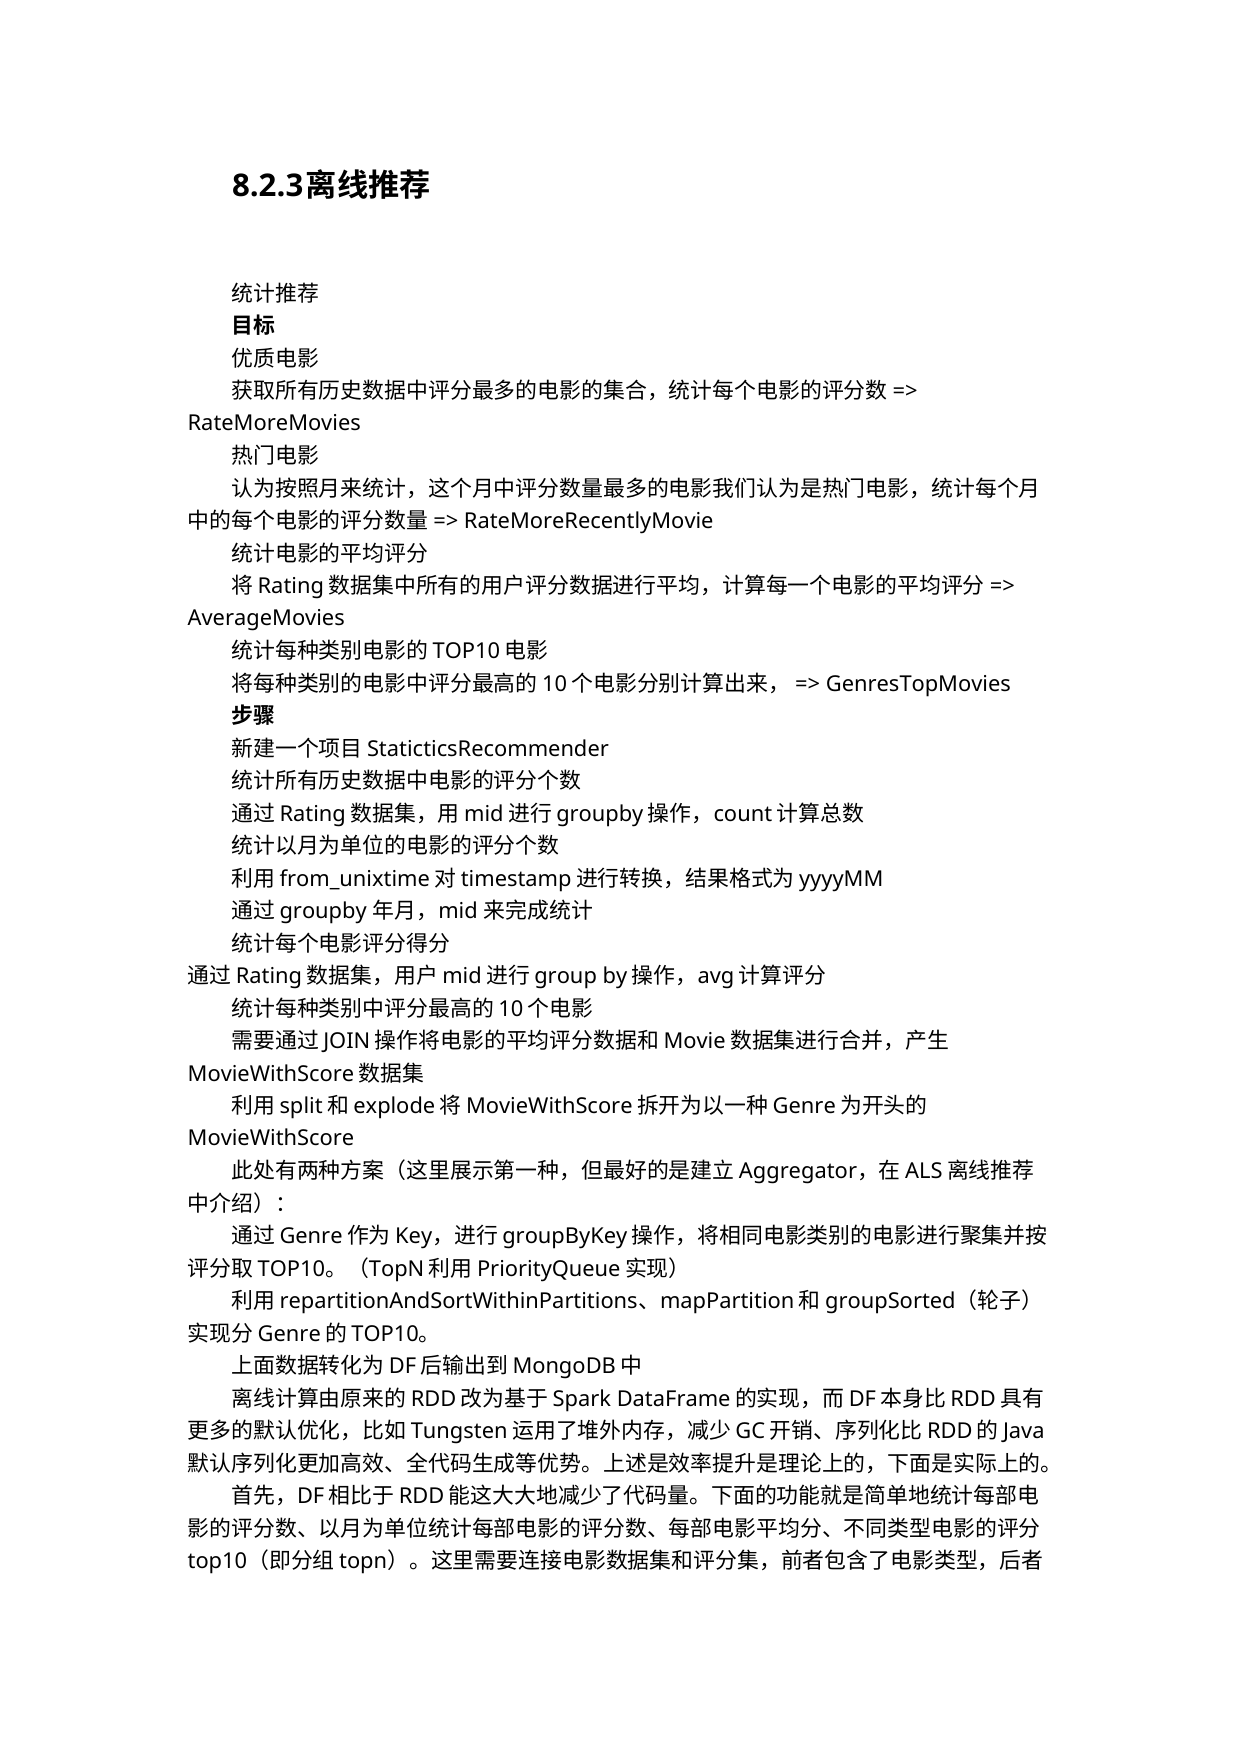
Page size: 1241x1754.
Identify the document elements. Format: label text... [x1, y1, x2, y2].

text 统计推荐 [187, 275, 1053, 308]
text 统计电影的平均评分 [187, 535, 1053, 568]
text 将Rating数据集中所有的用户评分数据进行平均，计算每一个电影的平均评分 => AverageMovies [187, 568, 1053, 633]
text 步骤 [187, 698, 1053, 730]
text 获取所有历史数据中评分最多的电影的集合，统计每个电影的评分数 => RateMoreMovies [187, 373, 1053, 438]
text 需要通过JOIN操作将电影的平均评分数据和Movie数据集进行合并，产生MovieWithScore数据集 [187, 1023, 1053, 1088]
subtitle 离线推荐 [232, 150, 1053, 215]
text 上面数据转化为DF后输出到MongoDB中 [187, 1348, 1053, 1380]
text 利用from_unixtime对timestamp进行转换，结果格式为yyyyMM [187, 860, 1053, 893]
text 统计每种类别电影的TOP10电影 [187, 633, 1053, 665]
text 利用split和explode将MovieWithScore拆开为以一种Genre为开头的MovieWithScore [187, 1088, 1053, 1153]
text 将每种类别的电影中评分最高的10个电影分别计算出来， => GenresTopMovies [187, 665, 1053, 698]
text 通过Rating数据集，用mid进行groupby操作，count计算总数 [187, 795, 1053, 828]
text 此处有两种方案（这里展示第一种，但最好的是建立Aggregator，在ALS离线推荐中介绍）： [187, 1153, 1053, 1218]
text 目标 [187, 308, 1053, 340]
text 热门电影 [187, 438, 1053, 470]
text 统计每种类别中评分最高的10个电影 [187, 990, 1053, 1023]
text 利用repartitionAndSortWithinPartitions、mapPartition和groupSorted（轮子）实现分Genre的TOP10。 [187, 1283, 1053, 1348]
text 新建一个项目StaticticsRecommender [187, 730, 1053, 763]
text 统计以月为单位的电影的评分个数 [187, 828, 1053, 860]
text 通过Genre作为Key，进行groupByKey操作，将相同电影类别的电影进行聚集并按评分取TOP10。（TopN利用PriorityQueue实现） [187, 1218, 1053, 1283]
text 认为按照月来统计，这个月中评分数量最多的电影我们认为是热门电影，统计每个月中的每个电影的评分数量 => RateMoreRecentlyMovie [187, 470, 1053, 535]
text 统计所有历史数据中电影的评分个数 [187, 763, 1053, 795]
text 统计每个电影评分得分 通过Rating数据集，用户mid进行group by操作，avg计算评分 [187, 925, 1053, 990]
text 通过groupby 年月，mid 来完成统计 [187, 893, 1053, 925]
text 优质电影 [187, 340, 1053, 373]
text 离线计算由原来的RDD改为基于Spark DataFrame的实现，而DF本身比RDD具有更多的默认优化，比如Tungsten运用了堆外内存，减少GC开销、序列化比RDD的Java默认序列化更加高效、全代码生成等优势。上述是效率提升是理论上的，下面是实际上的。 [187, 1380, 1053, 1478]
